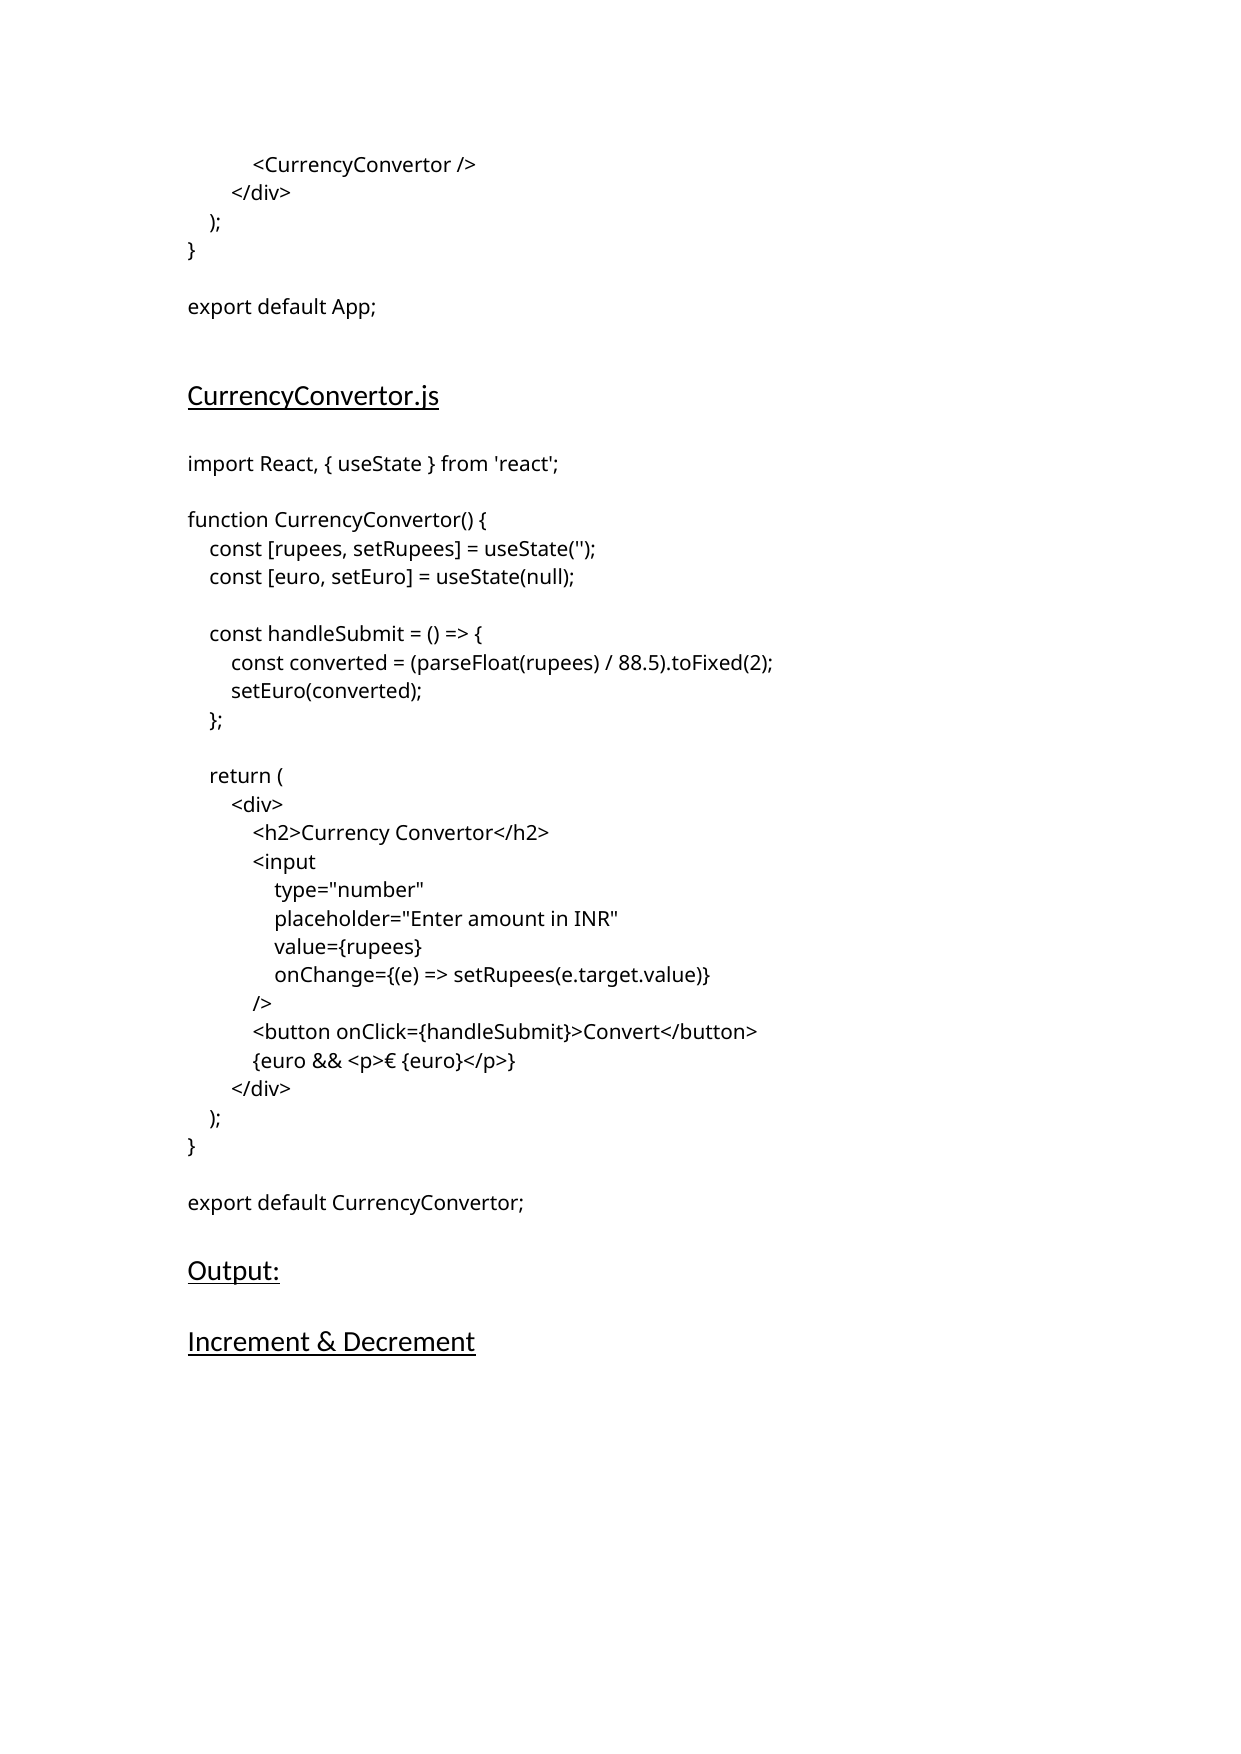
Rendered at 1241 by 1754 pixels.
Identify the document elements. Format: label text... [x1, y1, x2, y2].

text Output: [187, 1252, 1053, 1288]
text {euro && <p>€ {euro}</p>} [187, 1046, 1053, 1074]
text const [euro, setEuro] = useState(null); [187, 562, 1053, 591]
text function CurrencyConvertor() { [187, 506, 1053, 534]
text } [187, 235, 1053, 264]
text return ( [187, 762, 1053, 790]
text CurrencyConvertor.js [187, 377, 1053, 413]
text import React, { useState } from 'react'; [187, 449, 1053, 477]
text ); [187, 207, 1053, 235]
text ); [187, 1103, 1053, 1131]
text <div> [187, 790, 1053, 818]
text <input [187, 847, 1053, 875]
text <button onClick={handleSubmit}>Convert</button> [187, 1017, 1053, 1046]
text export default CurrencyConvertor; [187, 1188, 1053, 1217]
text type="number" [187, 875, 1053, 904]
text /> [187, 989, 1053, 1017]
text } [187, 1131, 1053, 1160]
text Increment & Decrement [187, 1323, 1053, 1359]
text value={rupees} [187, 932, 1053, 961]
text const handleSubmit = () => { [187, 619, 1053, 648]
text const [rupees, setRupees] = useState(''); [187, 534, 1053, 562]
text <CurrencyConvertor /> [187, 150, 1053, 178]
text onChange={(e) => setRupees(e.target.value)} [187, 961, 1053, 989]
text }; [187, 705, 1053, 733]
text </div> [187, 1074, 1053, 1103]
text <h2>Currency Convertor</h2> [187, 818, 1053, 847]
text placeholder="Enter amount in INR" [187, 904, 1053, 932]
text export default App; [187, 292, 1053, 321]
text </div> [187, 178, 1053, 207]
text setEuro(converted); [187, 676, 1053, 705]
text const converted = (parseFloat(rupees) / 88.5).toFixed(2); [187, 648, 1053, 676]
